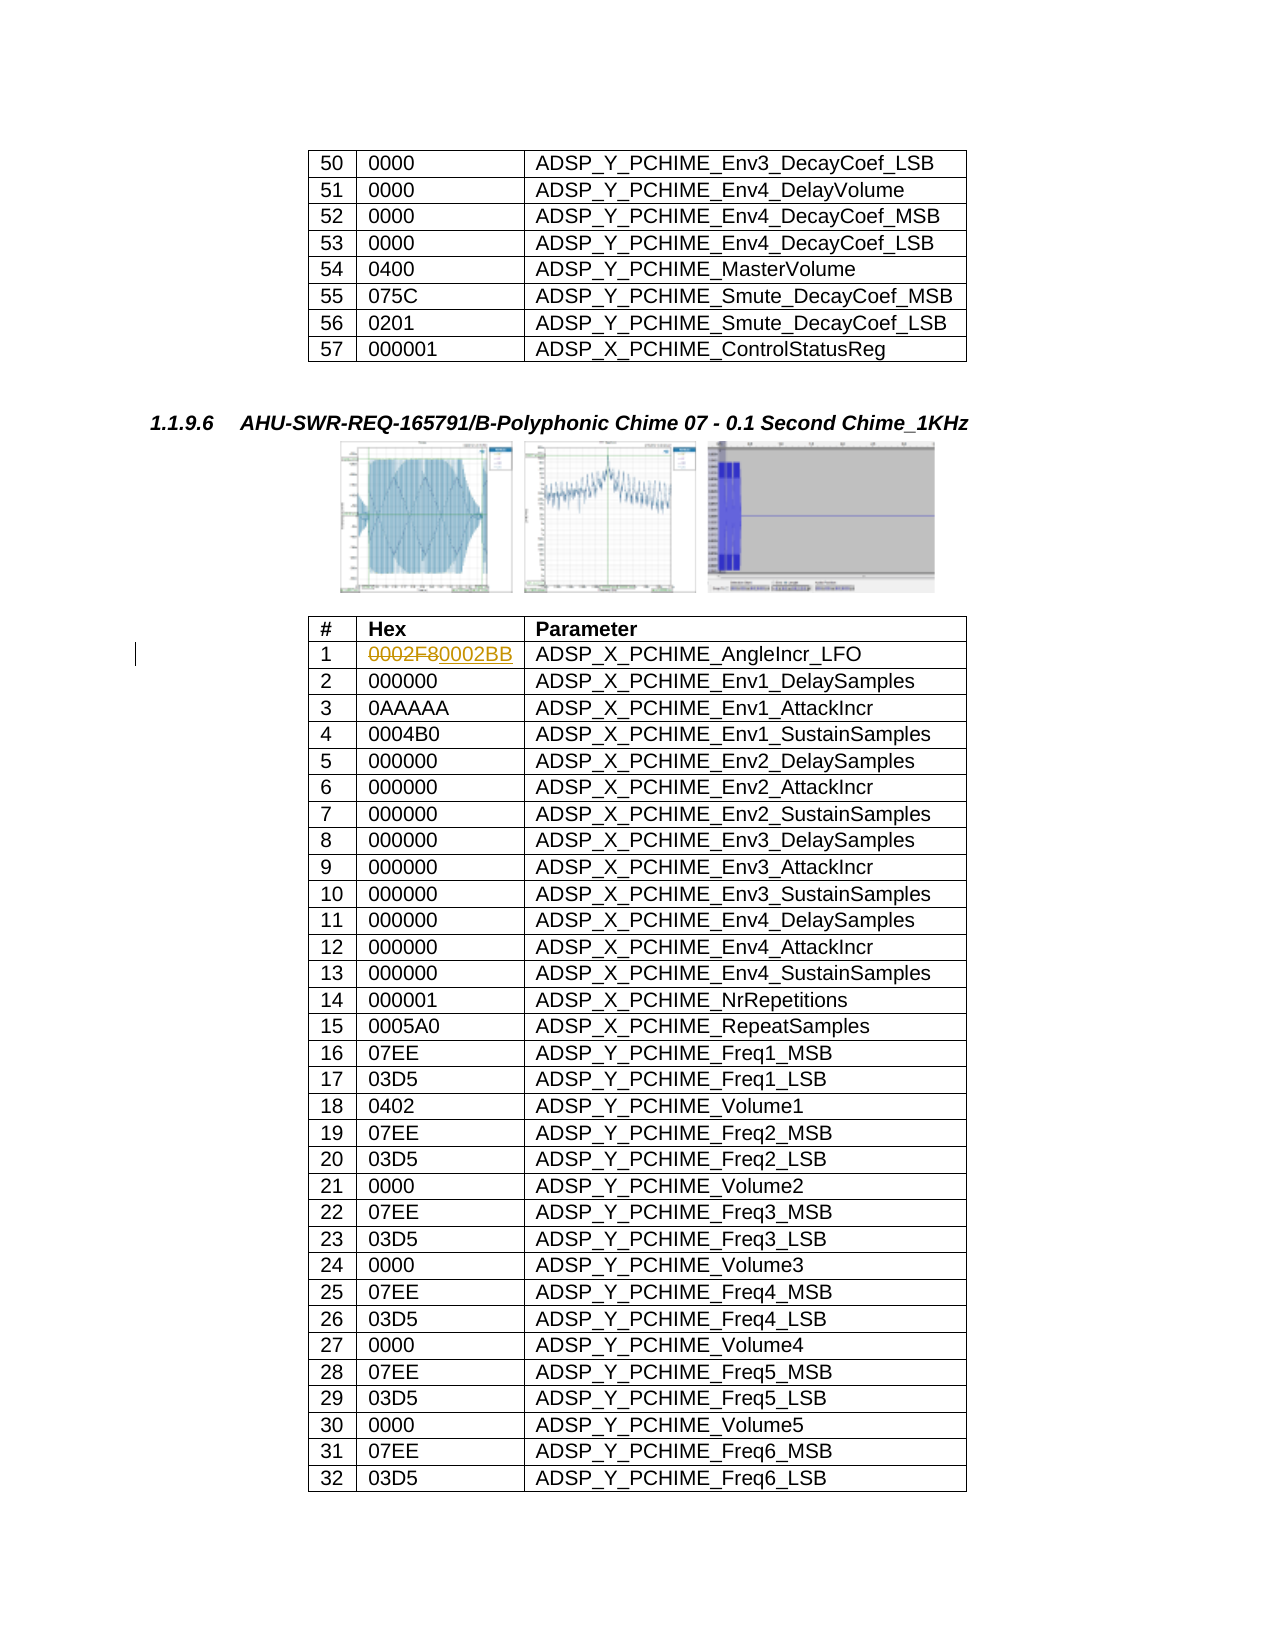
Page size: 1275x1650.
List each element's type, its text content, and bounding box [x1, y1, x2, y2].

table_cell 0AAAAA [357, 695, 524, 721]
table_header Hex [357, 617, 524, 641]
table_cell 26 [309, 1306, 356, 1332]
table_cell ADSP_Y_PCHIME_Freq4_LSB [525, 1306, 966, 1332]
table_cell 18 [309, 1094, 356, 1119]
table_cell 000000 [357, 908, 524, 933]
table_cell ADSP_Y_PCHIME_Env4_DecayCoef_MSB [525, 204, 966, 230]
table_cell ADSP_Y_PCHIME_Freq2_MSB [525, 1120, 966, 1146]
table_cell 07EE [357, 1041, 524, 1066]
table_cell 8 [309, 828, 356, 854]
table_cell ADSP_Y_PCHIME_Env4_DecayCoef_LSB [525, 231, 966, 256]
table_cell ADSP_X_PCHIME_Env2_DelaySamples [525, 749, 966, 774]
table_cell 2 [309, 669, 356, 694]
table_cell ADSP_X_PCHIME_Env4_AttackIncr [525, 935, 966, 960]
table_cell 54 [309, 257, 356, 283]
table_cell 000000 [357, 935, 524, 960]
table_cell 0000 [357, 178, 524, 203]
table_cell 50 [309, 151, 356, 177]
table_cell 000000 [357, 881, 524, 907]
table_cell ADSP_Y_PCHIME_Env3_DecayCoef_LSB [525, 151, 966, 177]
table_cell ADSP_X_PCHIME_Env1_DelaySamples [525, 669, 966, 694]
table_cell ADSP_X_PCHIME_Env3_SustainSamples [525, 881, 966, 907]
table_cell 29 [309, 1386, 356, 1412]
table_cell 000000 [357, 749, 524, 774]
table_cell ADSP_Y_PCHIME_Freq5_LSB [525, 1386, 966, 1412]
table_cell 12 [309, 935, 356, 960]
table_cell 0000 [357, 231, 524, 256]
table_cell ADSP_Y_PCHIME_Volume2 [525, 1174, 966, 1199]
table_cell 03D5 [357, 1386, 524, 1412]
table_cell 27 [309, 1333, 356, 1358]
table_cell 14 [309, 988, 356, 1013]
table_cell 07EE [357, 1120, 524, 1146]
table_header Parameter [525, 617, 966, 641]
table_cell ADSP_Y_PCHIME_Volume4 [525, 1333, 966, 1358]
table_cell 0000 [357, 1253, 524, 1279]
table_cell 1 [309, 642, 356, 668]
table_cell 000000 [357, 855, 524, 880]
table_cell ADSP_X_PCHIME_NrRepetitions [525, 988, 966, 1013]
table_cell 000000 [357, 802, 524, 827]
table_cell 9 [309, 855, 356, 880]
table_cell 51 [309, 178, 356, 203]
table_cell ADSP_X_PCHIME_Env2_SustainSamples [525, 802, 966, 827]
table_cell 0400 [357, 257, 524, 283]
table_cell 20 [309, 1147, 356, 1172]
table_cell 075C [357, 284, 524, 309]
table_cell 52 [309, 204, 356, 230]
table_cell ADSP_X_PCHIME_Env2_AttackIncr [525, 775, 966, 801]
table_cell ADSP_Y_PCHIME_Freq1_LSB [525, 1067, 966, 1093]
table_cell ADSP_Y_PCHIME_Freq3_LSB [525, 1227, 966, 1252]
table_cell 03D5 [357, 1067, 524, 1093]
table_cell 57 [309, 337, 356, 361]
table_cell ADSP_Y_PCHIME_Freq2_LSB [525, 1147, 966, 1172]
table_cell 6 [309, 775, 356, 801]
table_cell ADSP_X_PCHIME_Env1_SustainSamples [525, 722, 966, 747]
table_cell 21 [309, 1174, 356, 1199]
table_cell ADSP_Y_PCHIME_Freq6_LSB [525, 1466, 966, 1491]
table_cell 56 [309, 310, 356, 336]
table_cell 0000 [357, 1413, 524, 1438]
table_cell 03D5 [357, 1466, 524, 1491]
table_header # [309, 617, 356, 641]
table_cell 16 [309, 1041, 356, 1066]
picture [524, 441, 697, 593]
picture [707, 441, 935, 593]
table_cell 5 [309, 749, 356, 774]
table_cell ADSP_Y_PCHIME_Volume3 [525, 1253, 966, 1279]
table_cell ADSP_Y_PCHIME_Smute_DecayCoef_MSB [525, 284, 966, 309]
table_cell ADSP_X_PCHIME_ControlStatusReg [525, 337, 966, 361]
table_cell ADSP_Y_PCHIME_Env4_DelayVolume [525, 178, 966, 203]
table_cell 0000 [357, 1333, 524, 1358]
table_cell 53 [309, 231, 356, 256]
table_cell 03D5 [357, 1227, 524, 1252]
table_cell 24 [309, 1253, 356, 1279]
table_cell ADSP_Y_PCHIME_Freq5_MSB [525, 1360, 966, 1385]
table_cell ADSP_Y_PCHIME_Volume5 [525, 1413, 966, 1438]
table_cell 0000 [357, 204, 524, 230]
table_cell ADSP_Y_PCHIME_Smute_DecayCoef_LSB [525, 310, 966, 336]
table_cell 07EE [357, 1439, 524, 1465]
table_cell ADSP_Y_PCHIME_Freq1_MSB [525, 1041, 966, 1066]
table_cell 0004B0 [357, 722, 524, 747]
table_cell 13 [309, 961, 356, 987]
table_cell 55 [309, 284, 356, 309]
table_cell 03D5 [357, 1147, 524, 1172]
table_cell ADSP_X_PCHIME_Env4_SustainSamples [525, 961, 966, 987]
table_cell 0000 [357, 1174, 524, 1199]
table_cell 000000 [357, 775, 524, 801]
table_cell 11 [309, 908, 356, 933]
table_cell 000000 [357, 828, 524, 854]
table_cell ADSP_X_PCHIME_Env4_DelaySamples [525, 908, 966, 933]
table_cell 28 [309, 1360, 356, 1385]
table_cell ADSP_Y_PCHIME_Volume1 [525, 1094, 966, 1119]
table_cell 4 [309, 722, 356, 747]
table_cell 0402 [357, 1094, 524, 1119]
table_cell 7 [309, 802, 356, 827]
table_cell 30 [309, 1413, 356, 1438]
table_cell [357, 642, 524, 668]
table_cell 0000 [357, 151, 524, 177]
table_cell 31 [309, 1439, 356, 1465]
table_cell 000001 [357, 337, 524, 361]
table_cell 10 [309, 881, 356, 907]
table_cell ADSP_X_PCHIME_Env3_DelaySamples [525, 828, 966, 854]
table_cell 17 [309, 1067, 356, 1093]
subtitle AHU-SWR-REQ-165791/B-Polyphonic Chime 07 - 0.1 Second Chime_1KHz [150, 411, 1125, 435]
picture [340, 441, 513, 593]
table_cell ADSP_Y_PCHIME_Freq3_MSB [525, 1200, 966, 1226]
table_cell 25 [309, 1280, 356, 1305]
table_cell ADSP_X_PCHIME_Env3_AttackIncr [525, 855, 966, 880]
table_cell 0201 [357, 310, 524, 336]
table_cell ADSP_X_PCHIME_Env1_AttackIncr [525, 695, 966, 721]
table_cell ADSP_Y_PCHIME_Freq4_MSB [525, 1280, 966, 1305]
table_cell ADSP_Y_PCHIME_Freq6_MSB [525, 1439, 966, 1465]
table_cell ADSP_Y_PCHIME_MasterVolume [525, 257, 966, 283]
table_cell 23 [309, 1227, 356, 1252]
table_cell 000000 [357, 669, 524, 694]
table_cell 000000 [357, 961, 524, 987]
table_cell 22 [309, 1200, 356, 1226]
table_cell ADSP_X_PCHIME_RepeatSamples [525, 1014, 966, 1040]
table_cell 3 [309, 695, 356, 721]
table_cell 15 [309, 1014, 356, 1040]
table_cell 07EE [357, 1200, 524, 1226]
table_cell 19 [309, 1120, 356, 1146]
table_cell 07EE [357, 1280, 524, 1305]
table_cell ADSP_X_PCHIME_AngleIncr_LFO [525, 642, 966, 668]
table_cell 000001 [357, 988, 524, 1013]
table_cell 03D5 [357, 1306, 524, 1332]
table_cell 07EE [357, 1360, 524, 1385]
table_cell 0005A0 [357, 1014, 524, 1040]
table_cell 32 [309, 1466, 356, 1491]
